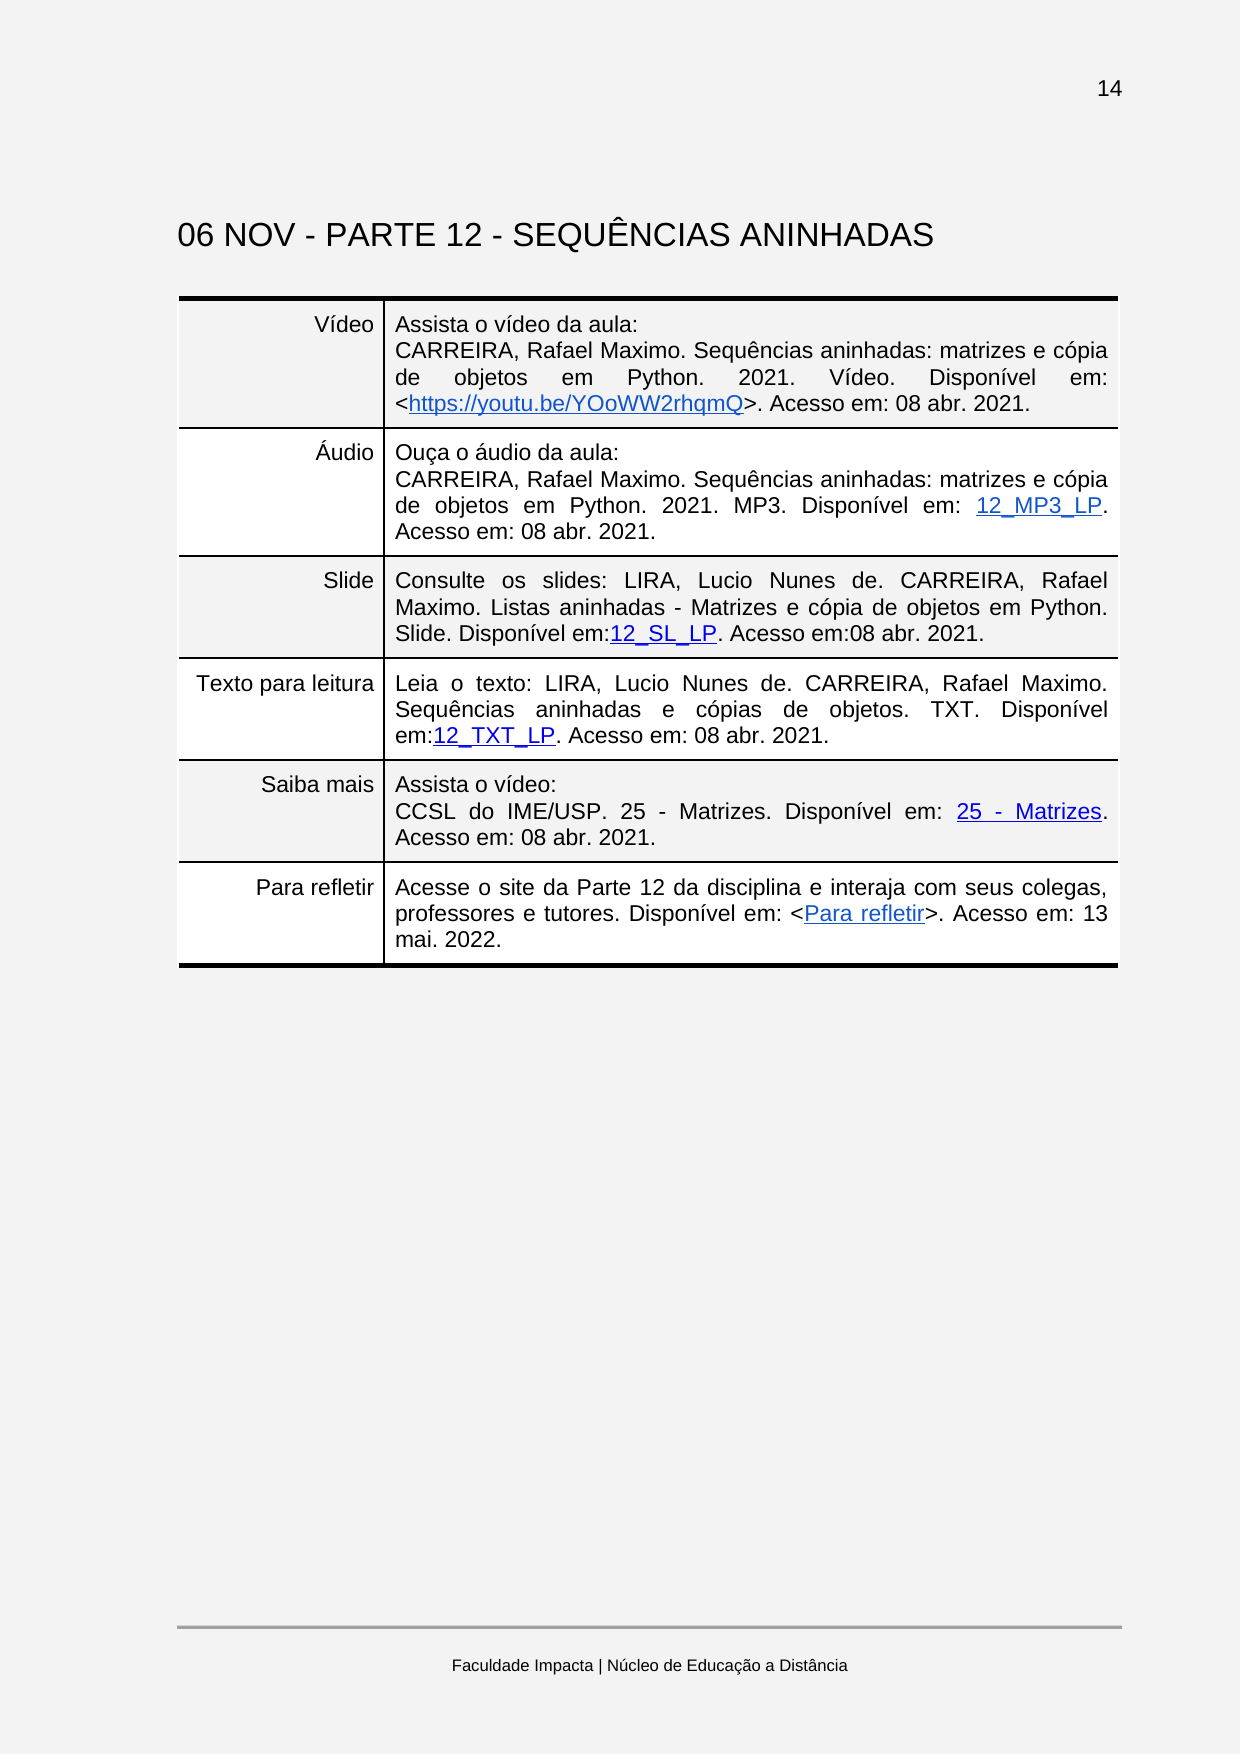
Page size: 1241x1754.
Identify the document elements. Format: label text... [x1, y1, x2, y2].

table_header Vídeo [179, 301, 383, 427]
table_cell Áudio [179, 429, 383, 555]
table_cell Acesse o site da Parte 12 da disciplina e interaja com seus colegas, professores e tutores. Disponível em: <Para refletir>. Acesso em: 13 mai. 2022. [385, 863, 1118, 963]
table_cell Assista o vídeo: CCSL do IME/USP. 25 - Matrizes. Disponível em: 25 - Matrizes. Acesso em: 08 abr. 2021. [385, 761, 1118, 861]
table_cell Slide [179, 557, 383, 657]
table_header Assista o vídeo da aula: CARREIRA, Rafael Maximo. Sequências aninhadas: matrizes e cópia de objetos em Python. 2021. Vídeo. Disponível em: <https://youtu.be/YOoWW2rhqmQ>. Acesso em: 08 abr. 2021. [385, 301, 1118, 427]
table_cell Saiba mais [179, 761, 383, 861]
table_cell Ouça o áudio da aula: CARREIRA, Rafael Maximo. Sequências aninhadas: matrizes e cópia de objetos em Python. 2021. MP3. Disponível em: 12_MP3_LP. Acesso em: 08 abr. 2021. [385, 429, 1118, 555]
table_cell Consulte os slides: LIRA, Lucio Nunes de. CARREIRA, Rafael Maximo. Listas aninhadas - Matrizes e cópia de objetos em Python. Slide. Disponível em:12_SL_LP. Acesso em:08 abr. 2021. [385, 557, 1118, 657]
table_cell Para refletir [179, 863, 383, 963]
table_cell Leia o texto: LIRA, Lucio Nunes de. CARREIRA, Rafael Maximo. Sequências aninhadas e cópias de objetos. TXT. Disponível em:12_TXT_LP. Acesso em: 08 abr. 2021. [385, 659, 1118, 759]
subtitle 06 NOV - PARTE 12 - SEQUÊNCIAS ANINHADAS [177, 214, 1122, 253]
table_cell Texto para leitura [179, 659, 383, 759]
